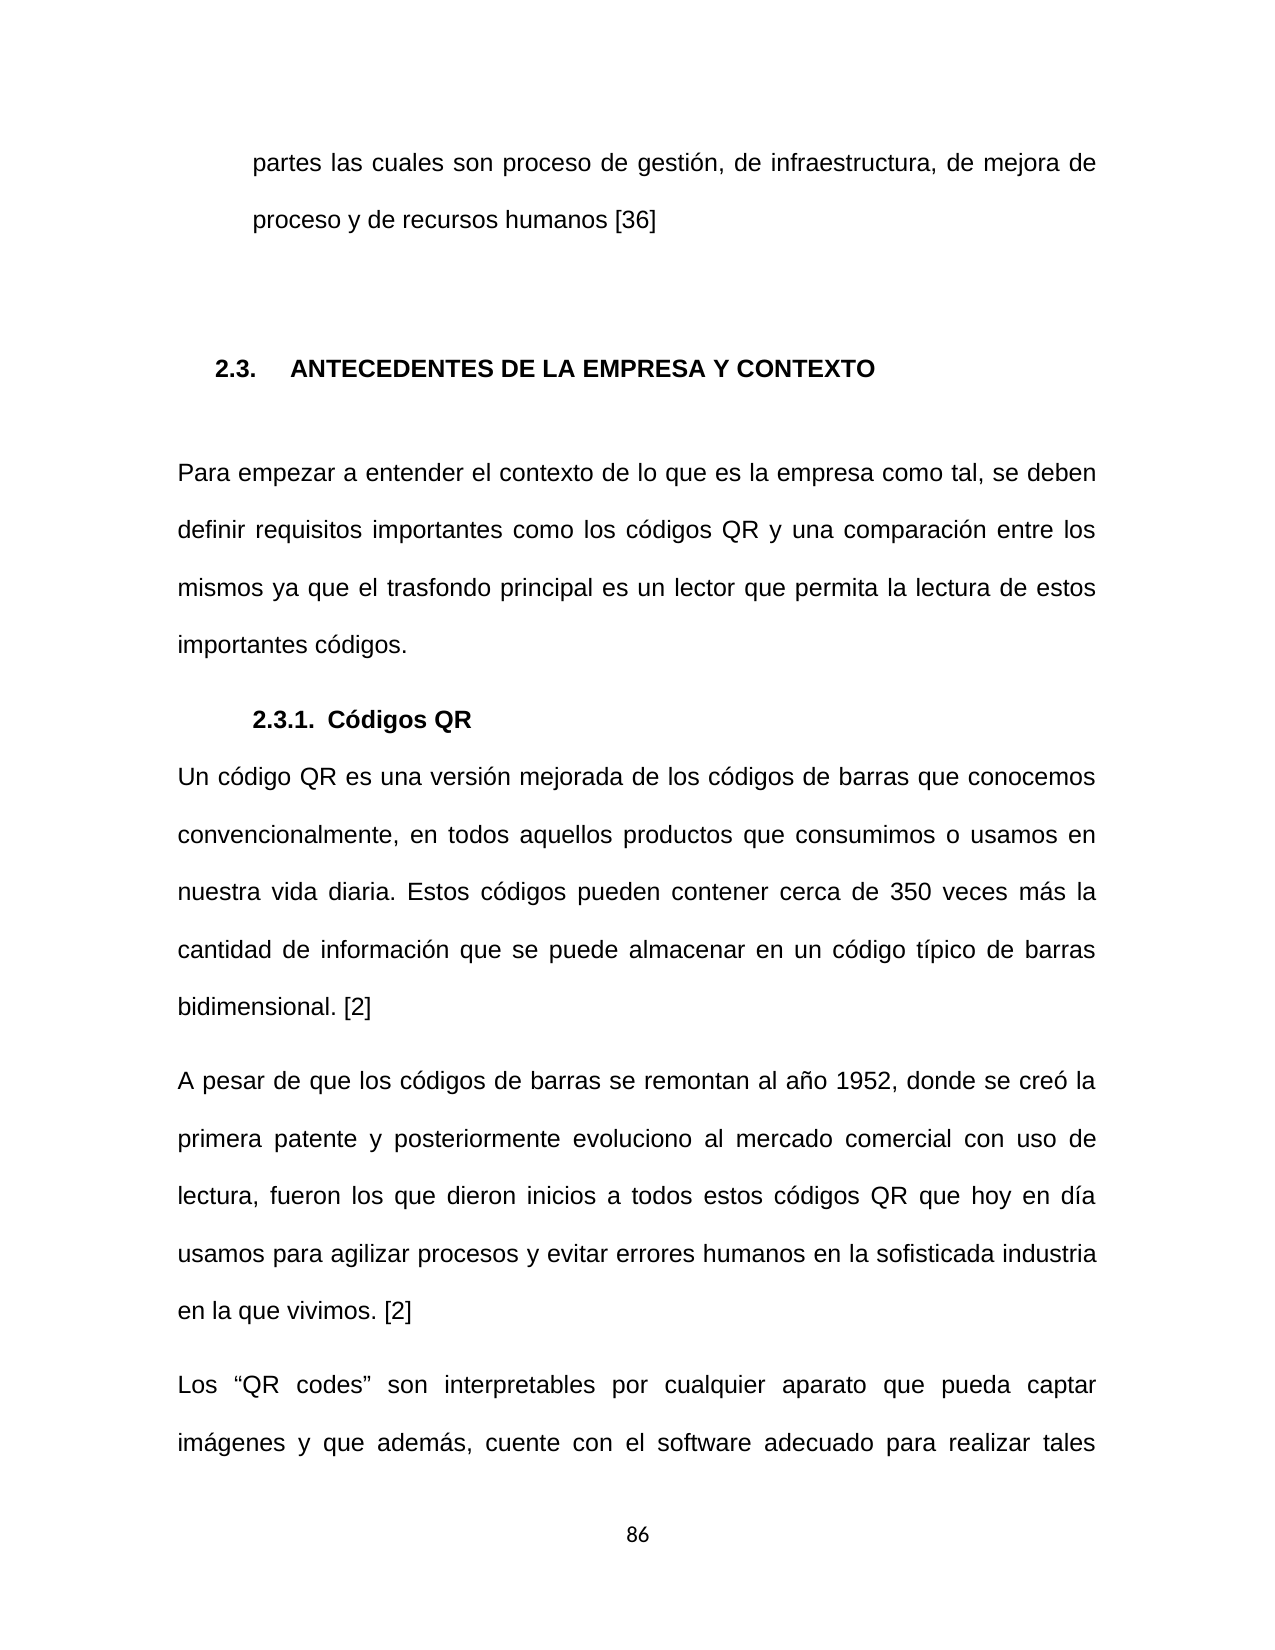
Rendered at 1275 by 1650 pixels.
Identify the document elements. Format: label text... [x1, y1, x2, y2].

subtitle Códigos QR [252, 704, 1098, 733]
subtitle ANTECEDENTES DE LA EMPRESA Y CONTEXTO [215, 353, 1098, 382]
text A pesar de que los códigos de barras se remontan al año 1952, donde se creó la primera patente y posteriormente evoluciono al mercado comercial con uso de lectura, fueron los que dieron inicios a todos estos códigos QR que hoy en día usamos para agilizar procesos y evitar errores humanos en la sofisticada industria en la que vivimos. [2] [177, 1066, 1098, 1325]
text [177, 1370, 1098, 1457]
text Un código QR es una versión mejorada de los códigos de barras que conocemos convencionalmente, en todos aquellos productos que consumimos o usamos en nuestra vida diaria. Estos códigos pueden contener cerca de 350 veces más la cantidad de información que se puede almacenar en un código típico de barras bidimensional. [2] [177, 762, 1098, 1021]
text Para empezar a entender el contexto de lo que es la empresa como tal, se deben definir requisitos importantes como los códigos QR y una comparación entre los mismos ya que el trasfondo principal es un lector que permita la lectura de estos importantes códigos. [177, 458, 1098, 659]
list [215, 148, 1098, 234]
